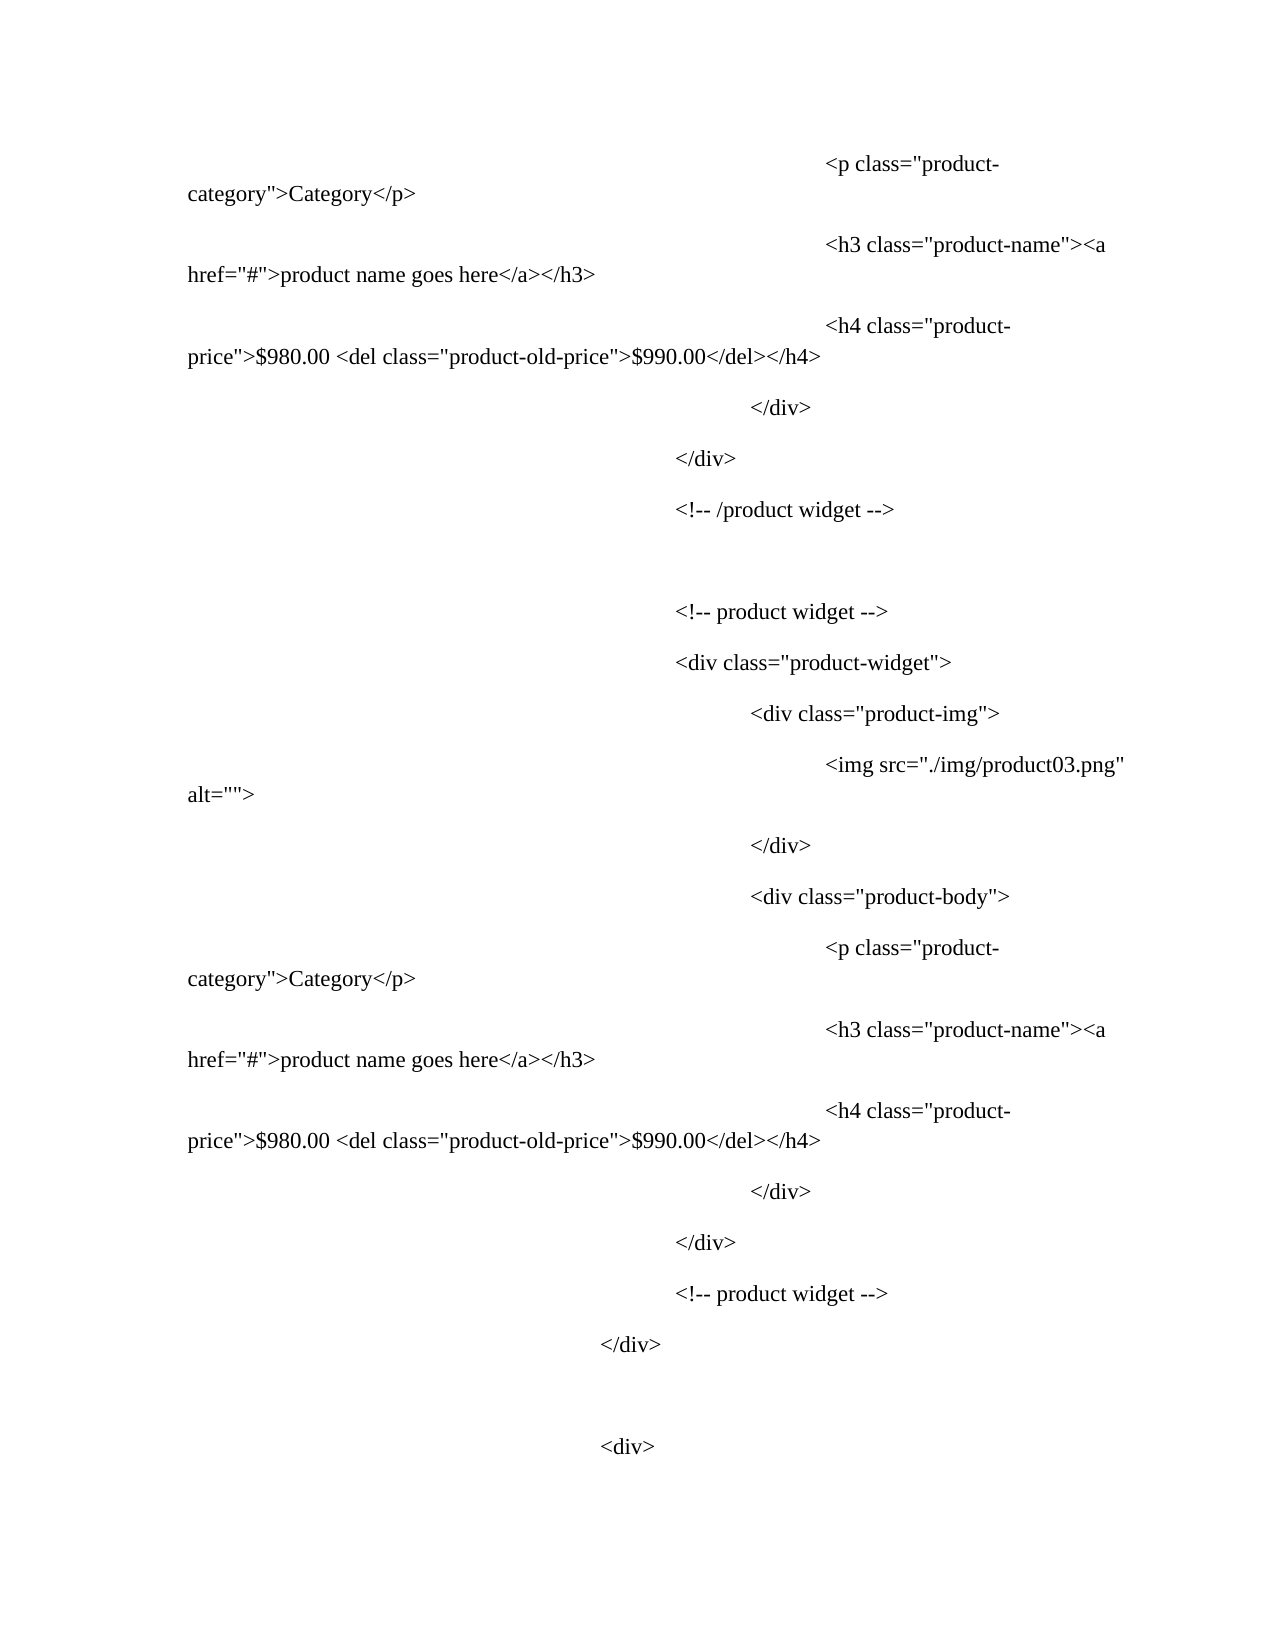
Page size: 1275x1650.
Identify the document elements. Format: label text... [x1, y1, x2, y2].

text </div> [187, 394, 1125, 420]
text <!-- product widget --> [187, 1280, 1125, 1307]
text <h3 class="product-name"><a href="#">product name goes here</a></h3> [187, 1016, 1125, 1072]
text <h4 class="product-price">$980.00 <del class="product-old-price">$990.00</del></h4> [187, 1097, 1125, 1153]
text <h4 class="product-price">$980.00 <del class="product-old-price">$990.00</del></h4> [187, 312, 1125, 369]
text </div> [187, 832, 1125, 859]
text <div class="product-widget"> [187, 649, 1125, 675]
text </div> [187, 1178, 1125, 1204]
text </div> [187, 1229, 1125, 1256]
text <p class="product-category">Category</p> [187, 934, 1125, 991]
text <img src="./img/product03.png" alt=""> [187, 751, 1125, 808]
text <div class="product-body"> [187, 883, 1125, 910]
text </div> [187, 1331, 1125, 1358]
text <div class="product-img"> [187, 700, 1125, 726]
text <!-- product widget --> [187, 598, 1125, 624]
text </div> [187, 445, 1125, 471]
text <p class="product-category">Category</p> [187, 150, 1125, 207]
text <div> [187, 1433, 1125, 1460]
text <h3 class="product-name"><a href="#">product name goes here</a></h3> [187, 231, 1125, 288]
text <!-- /product widget --> [187, 496, 1125, 522]
